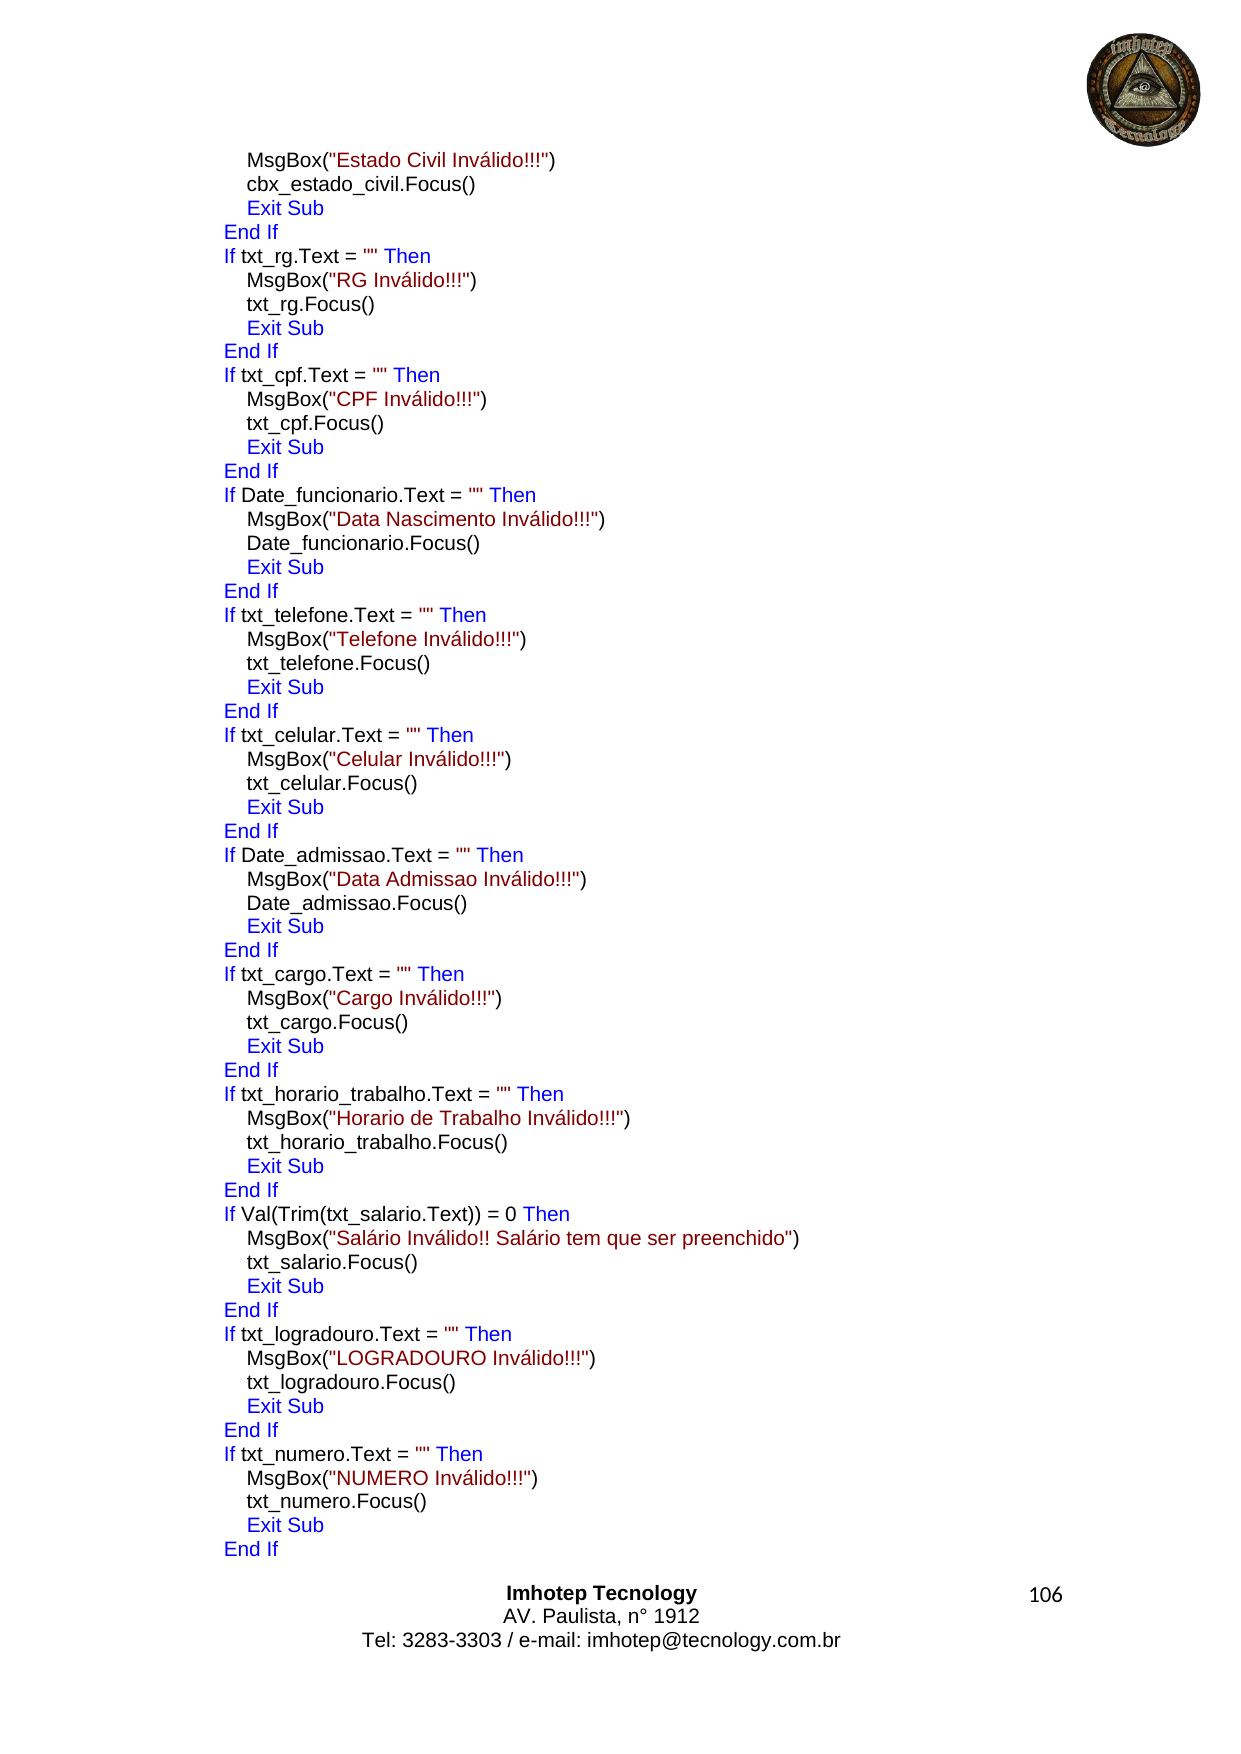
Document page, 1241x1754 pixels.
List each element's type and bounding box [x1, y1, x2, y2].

picture [1084, 31, 1203, 148]
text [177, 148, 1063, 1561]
